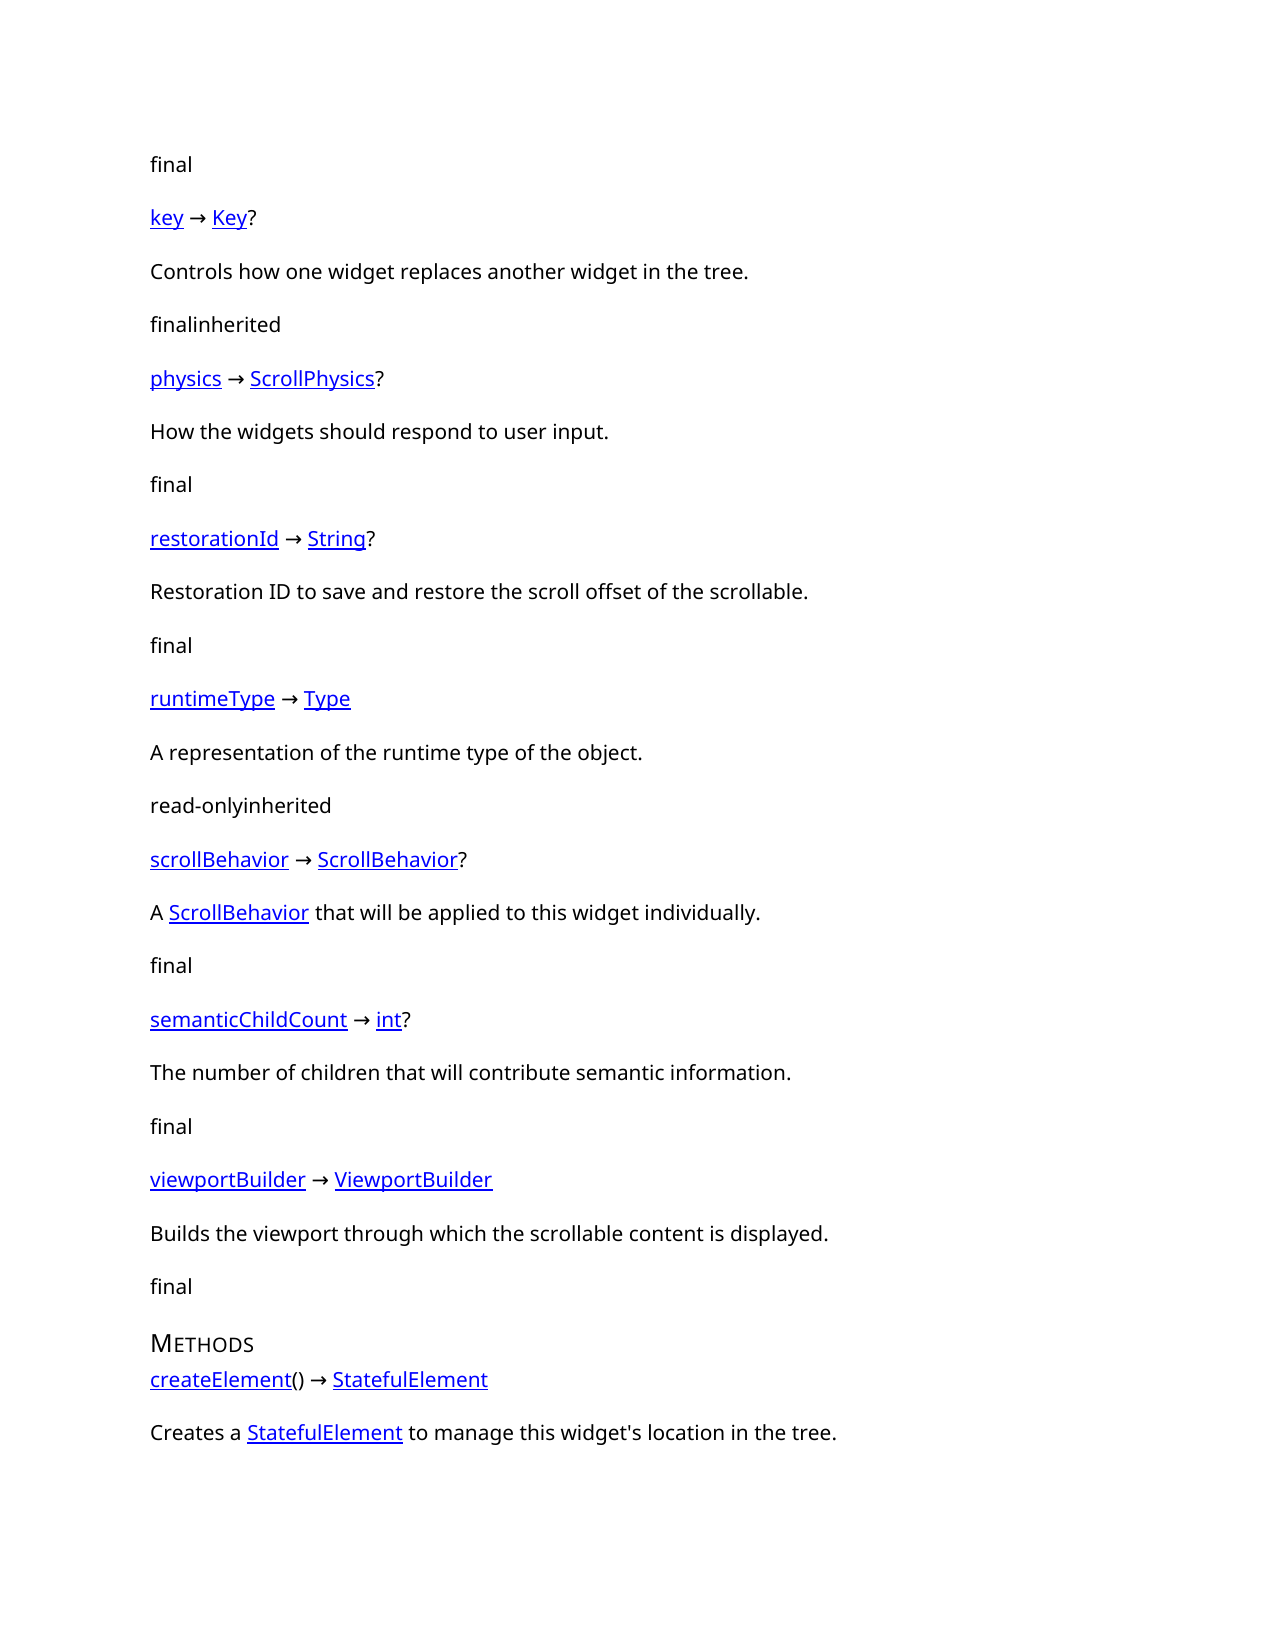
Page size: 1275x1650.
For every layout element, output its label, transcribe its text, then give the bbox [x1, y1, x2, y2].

text finalinherited [150, 310, 1125, 339]
text final [150, 1112, 1125, 1140]
text read-onlyinherited [150, 791, 1125, 820]
text A representation of the runtime type of the object. [150, 738, 1125, 766]
text A ScrollBehavior that will be applied to this widget individually. [150, 898, 1125, 927]
text createElement() → StatefulElement [150, 1365, 1125, 1393]
text final [150, 150, 1125, 178]
text restorationId → String? [150, 524, 1125, 552]
text Controls how one widget replaces another widget in the tree. [150, 257, 1125, 285]
text Creates a StatefulElement to manage this widget's location in the tree. [150, 1418, 1125, 1447]
text final [150, 471, 1125, 499]
text key → Key? [150, 203, 1125, 232]
text physics → ScrollPhysics? [150, 364, 1125, 392]
text The number of children that will contribute semantic information. [150, 1058, 1125, 1087]
text final [150, 1272, 1125, 1301]
text final [150, 631, 1125, 659]
subtitle Methods [150, 1326, 1125, 1360]
text How the widgets should respond to user input. [150, 417, 1125, 446]
text Restoration ID to save and restore the scroll offset of the scrollable. [150, 577, 1125, 606]
text runtimeType → Type [150, 684, 1125, 713]
text Builds the viewport through which the scrollable content is displayed. [150, 1219, 1125, 1247]
text final [150, 952, 1125, 980]
text viewportBuilder → ViewportBuilder [150, 1165, 1125, 1194]
text semanticChildCount → int? [150, 1005, 1125, 1033]
text scrollBehavior → ScrollBehavior? [150, 845, 1125, 873]
